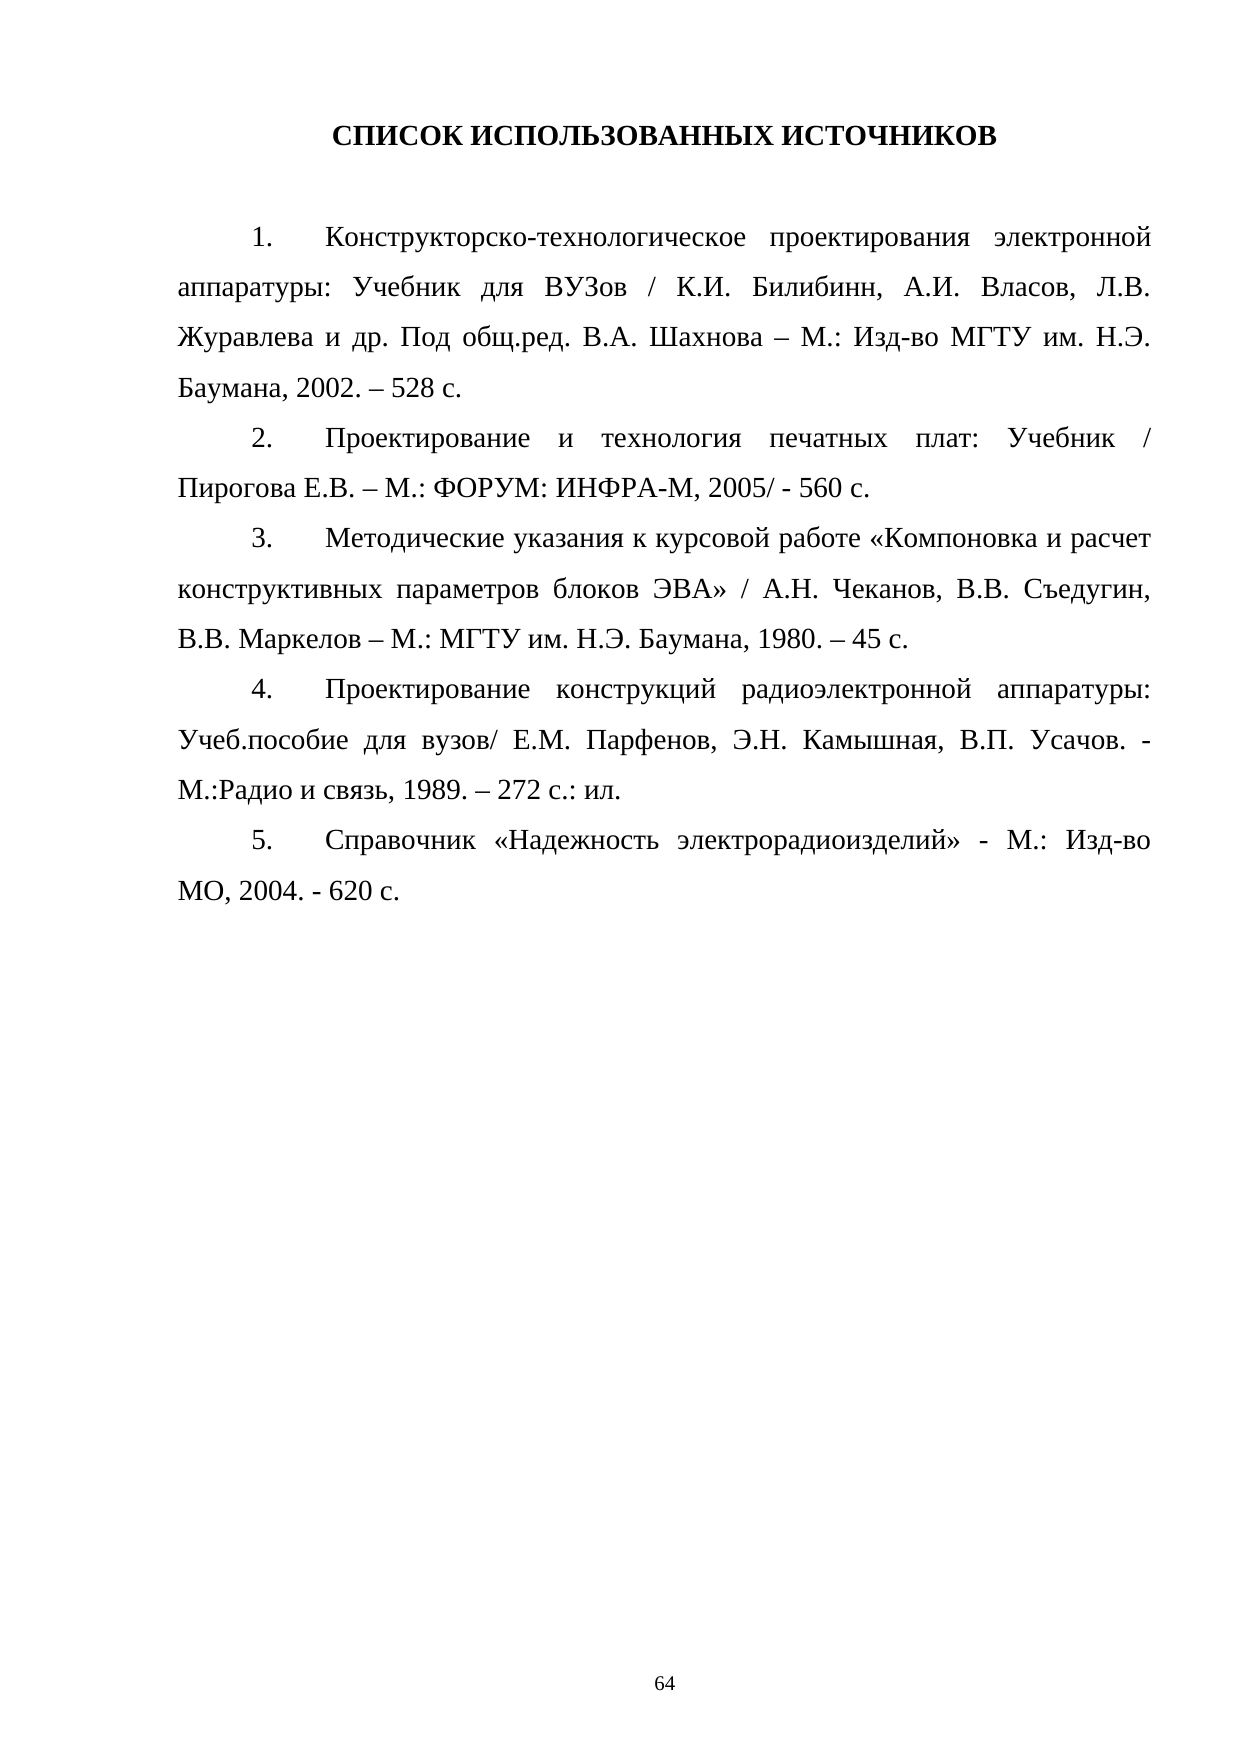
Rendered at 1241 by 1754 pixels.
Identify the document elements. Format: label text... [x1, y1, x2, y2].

list Конструкторско-технологическое проектирования электронной аппаратуры: Учебник для ВУЗов / К.И. Билибинн, А.И. Власов, Л.В. Журавлева и др. Под общ.ред. В.А. Шахнова – М.: Изд-во МГТУ им. Н.Э. Баумана, 2002. – 528 с. [177, 219, 1152, 403]
list Справочник «Надежность электрорадиоизделий» - М.: Изд-во МО, 2004. - 620 с. [177, 822, 1152, 906]
list Проектирование и технология печатных плат: Учебник / Пирогова Е.В. – М.: ФОРУМ: ИНФРА-М, 2005/ - 560 c. [177, 420, 1152, 504]
list Проектирование конструкций радиоэлектронной аппаратуры: Учеб.пособие для вузов/ Е.М. Парфенов, Э.Н. Камышная, В.П. Усачов. - М.:Радио и связь, 1989. – 272 с.: ил. [177, 672, 1152, 806]
list Методические указания к курсовой работе «Компоновка и расчет конструктивных параметров блоков ЭВА» / А.Н. Чеканов, В.В. Съедугин, В.В. Маркелов – М.: МГТУ им. Н.Э. Баумана, 1980. – 45 с. [177, 521, 1152, 655]
text СПИСОК ИСПОЛЬЗОВАННЫХ ИСТОЧНИКОВ [177, 118, 1152, 152]
